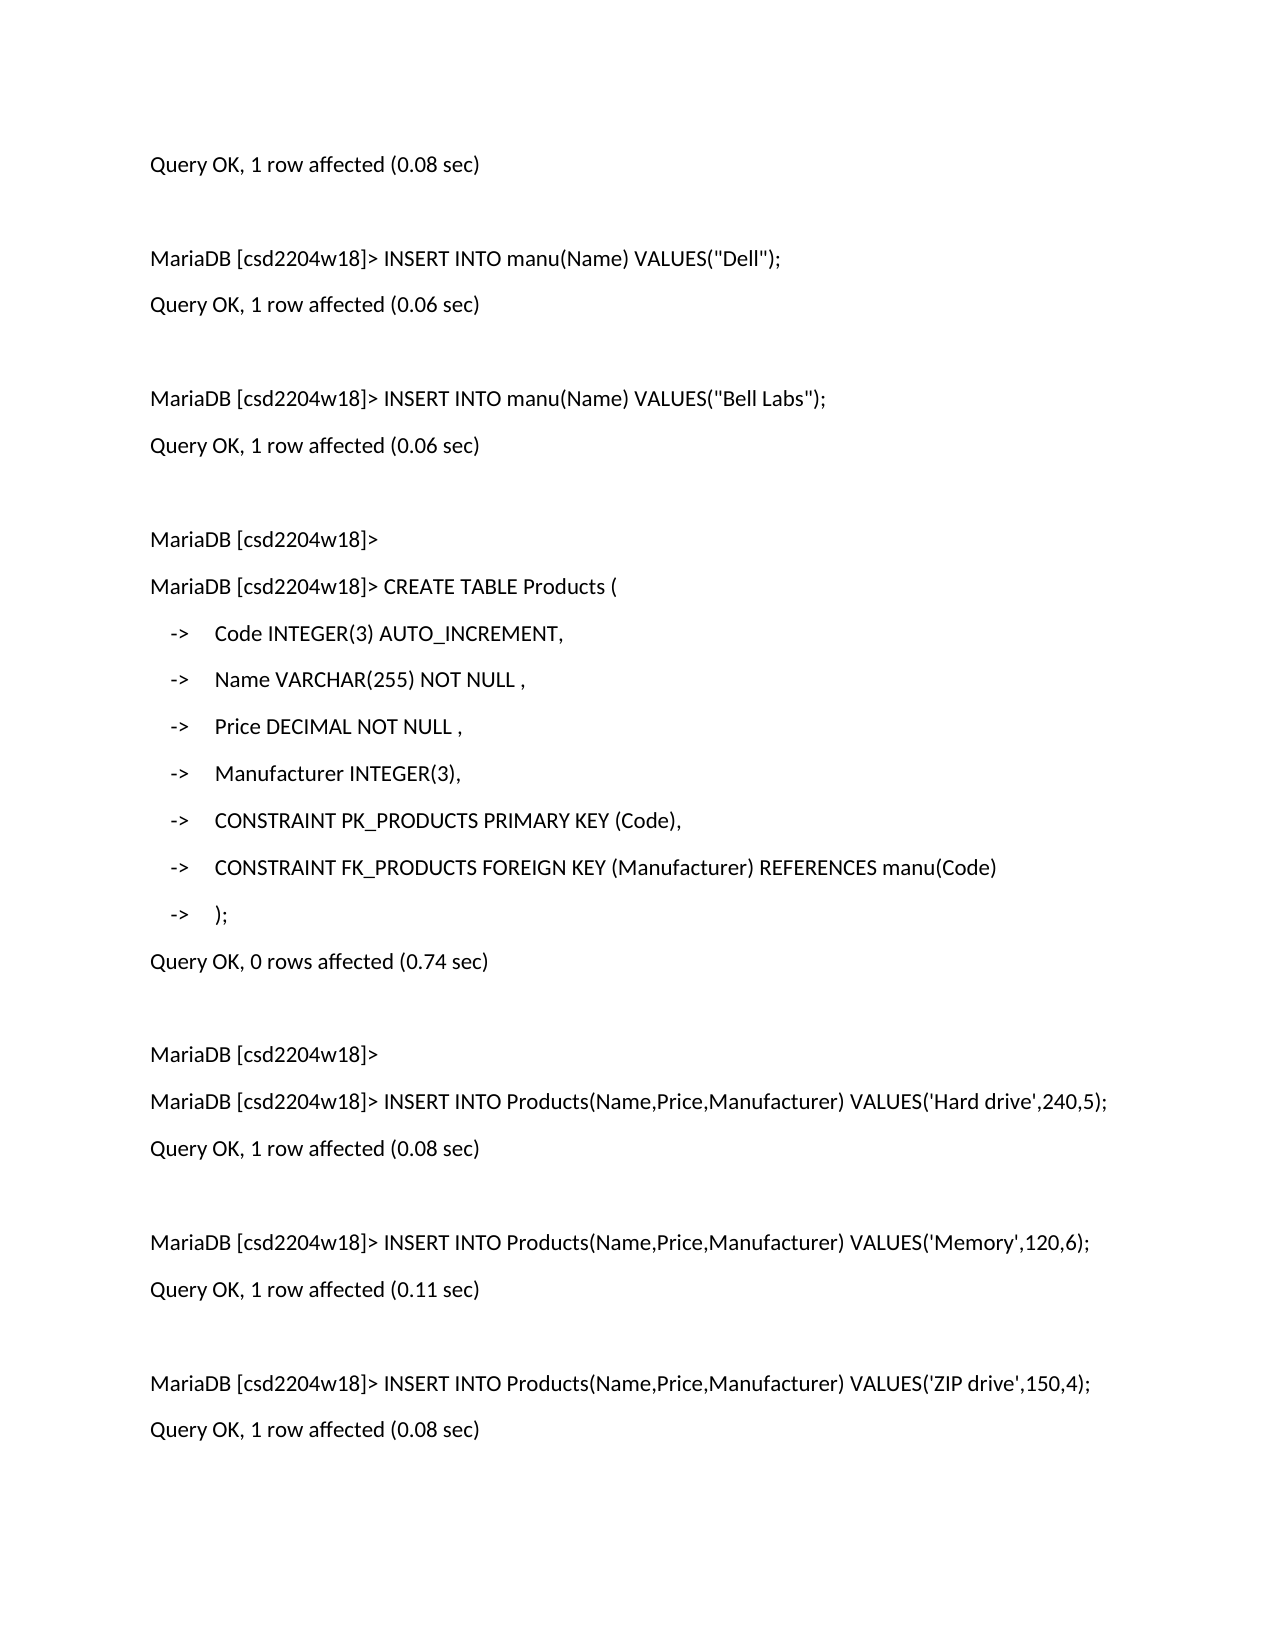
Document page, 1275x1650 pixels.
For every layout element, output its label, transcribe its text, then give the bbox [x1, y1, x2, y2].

text -> ); [150, 900, 1125, 928]
text Query OK, 1 row affected (0.08 sec) [150, 150, 1125, 178]
text MariaDB [csd2204w18]> CREATE TABLE Products ( [150, 572, 1125, 600]
text MariaDB [csd2204w18]> INSERT INTO manu(Name) VALUES("Dell"); [150, 244, 1125, 272]
text Query OK, 0 rows affected (0.74 sec) [150, 947, 1125, 975]
text Query OK, 1 row affected (0.06 sec) [150, 431, 1125, 459]
text Query OK, 1 row affected (0.11 sec) [150, 1275, 1125, 1303]
text MariaDB [csd2204w18]> [150, 525, 1125, 553]
text -> Name VARCHAR(255) NOT NULL , [150, 666, 1125, 694]
text MariaDB [csd2204w18]> INSERT INTO Products(Name,Price,Manufacturer) VALUES('ZIP drive',150,4); [150, 1369, 1125, 1397]
text -> Code INTEGER(3) AUTO_INCREMENT, [150, 619, 1125, 647]
text Query OK, 1 row affected (0.08 sec) [150, 1416, 1125, 1444]
text -> CONSTRAINT FK_PRODUCTS FOREIGN KEY (Manufacturer) REFERENCES manu(Code) [150, 853, 1125, 881]
text MariaDB [csd2204w18]> INSERT INTO Products(Name,Price,Manufacturer) VALUES('Hard drive',240,5); [150, 1087, 1125, 1116]
text MariaDB [csd2204w18]> INSERT INTO manu(Name) VALUES("Bell Labs"); [150, 384, 1125, 412]
text -> Manufacturer INTEGER(3), [150, 759, 1125, 787]
text Query OK, 1 row affected (0.06 sec) [150, 291, 1125, 319]
text Query OK, 1 row affected (0.08 sec) [150, 1134, 1125, 1162]
text -> CONSTRAINT PK_PRODUCTS PRIMARY KEY (Code), [150, 806, 1125, 834]
text -> Price DECIMAL NOT NULL , [150, 712, 1125, 741]
text MariaDB [csd2204w18]> INSERT INTO Products(Name,Price,Manufacturer) VALUES('Memory',120,6); [150, 1228, 1125, 1256]
text MariaDB [csd2204w18]> [150, 1041, 1125, 1069]
